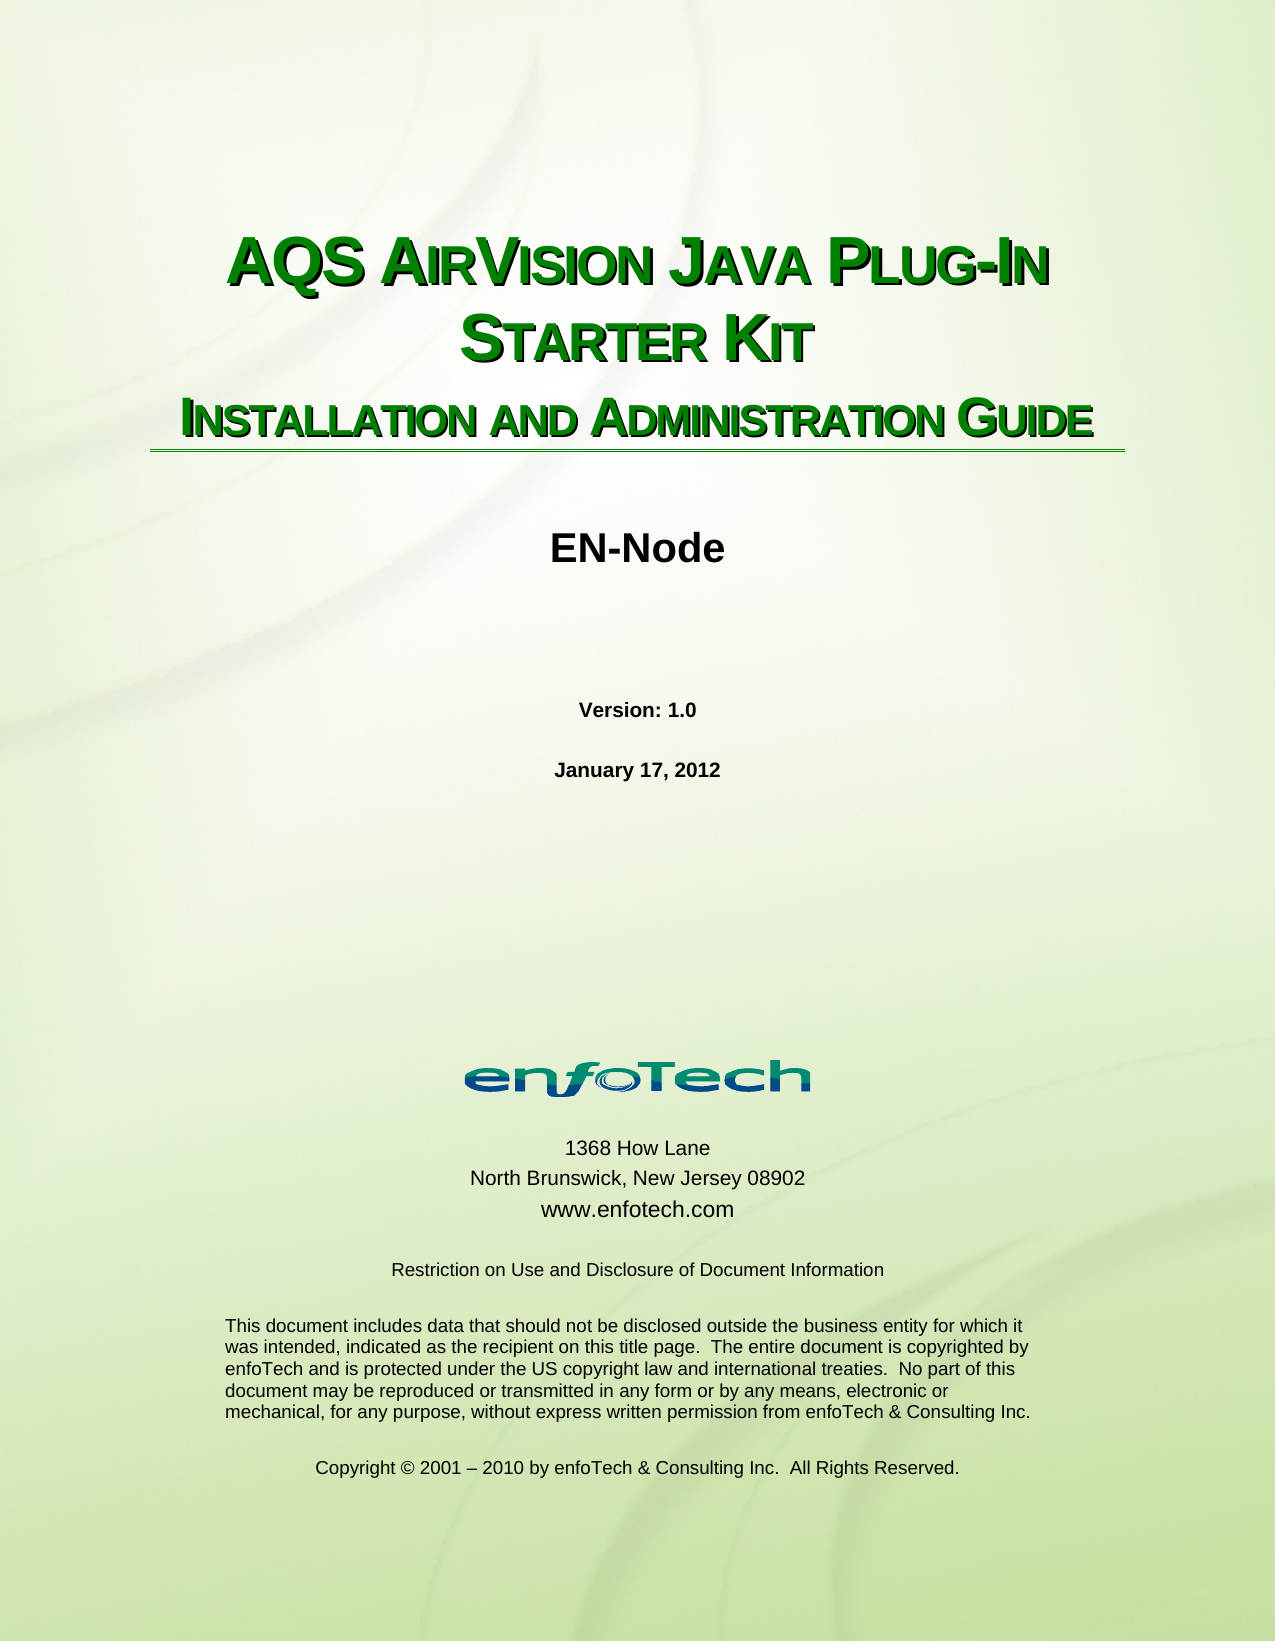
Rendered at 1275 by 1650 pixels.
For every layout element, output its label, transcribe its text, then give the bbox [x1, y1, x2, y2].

text EN-Node [150, 523, 1125, 571]
text This document includes data that should not be disclosed outside the business entity for which it was intended, indicated as the recipient on this title page. The entire document is copyrighted by enfoTech and is protected under the copyright law and international treaties. No part of this document may be reproduced or transmitted in any form or by any means, electronic or mechanical, for any purpose, without express written permission from enfoTech & Consulting Inc. [225, 1315, 1050, 1423]
text Copyright © 2001 – 2010 by enfoTech & Consulting Inc. All Rights Reserved. [150, 1457, 1125, 1478]
text 1368 How Lane [150, 1136, 1125, 1160]
title Installation and Administration Guide [150, 384, 1125, 449]
text North Brunswick, New Jersey 08902 [150, 1166, 1125, 1190]
title Version: 1.0 [150, 698, 1125, 722]
title www.enfotech.com [150, 1196, 1125, 1223]
text Restriction on Use and Disclosure of Document Information [150, 1259, 1125, 1281]
picture [0, 0, 1275, 1641]
title January 17, 2012 [150, 758, 1125, 782]
title AQS AirVision Java Plug-In Starter Kit [150, 221, 1125, 374]
